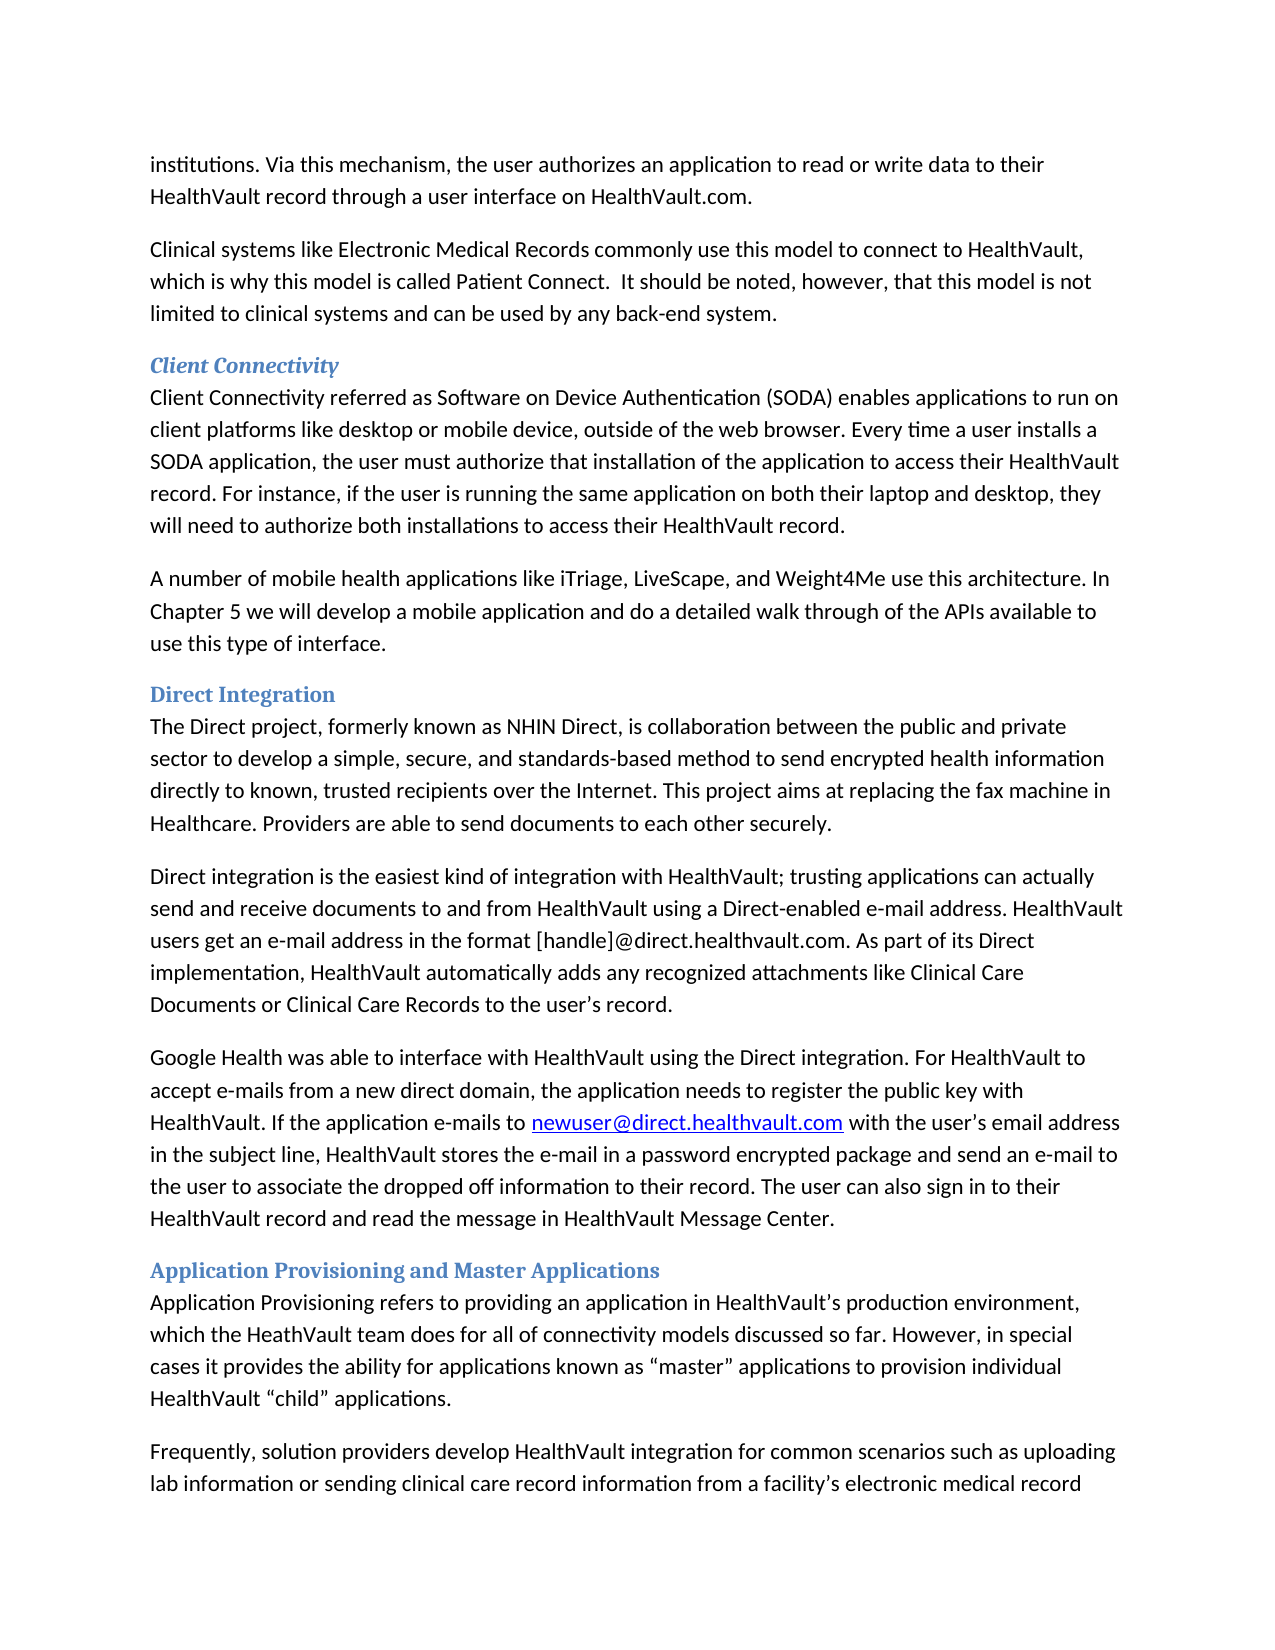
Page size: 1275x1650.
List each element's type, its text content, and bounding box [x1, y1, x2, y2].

text Clinical systems like Electronic Medical Records commonly use this model to connect to HealthVault, which is why this model is called Patient Connect. It should be noted, however, that this model is not limited to clinical systems and can be used by any back-end system. [150, 235, 1125, 328]
text Client Connectivity referred as Software on Device Authentication (SODA) enables applications to run on client platforms like desktop or mobile device, outside of the web browser. Every time a user installs a SODA application, the user must authorize that installation of the application to access their HealthVault record. For instance, if the user is running the same application on both their laptop and desktop, they will need to authorize both installations to access their HealthVault record. [150, 383, 1125, 539]
subtitle Direct Integration [150, 682, 1125, 708]
text Application Provisioning refers to providing an application in HealthVault’s production environment, which the HeathVault team does for all of connectivity models discussed so far. However, in special cases it provides the ability for applications known as “master” applications to provision individual HealthVault “child” applications. [150, 1288, 1125, 1412]
text The Direct project, formerly known as NHIN Direct, is collaboration between the public and private sector to develop a simple, secure, and standards-based method to send encrypted health information directly to known, trusted recipients over the Internet. This project aims at replacing the fax machine in Healthcare. Providers are able to send documents to each other securely. [150, 712, 1125, 837]
text Google Health was able to interface with HealthVault using the Direct integration. For HealthVault to accept e-mails from a new direct domain, the application needs to register the public key with HealthVault. If the application e-mails to newuser@direct.healthvault.com with the user’s email address in the subject line, HealthVault stores the e-mail in a password encrypted package and send an e-mail to the user to associate the dropped off information to their record. The user can also sign in to their HealthVault record and read the message in HealthVault Message Center. [150, 1043, 1125, 1232]
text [150, 1437, 1125, 1497]
subtitle Application Provisioning and Master Applications [150, 1257, 1125, 1284]
text A number of mobile health applications like iTriage, LiveScape, and Weight4Me use this architecture. In Chapter 5 we will develop a mobile application and do a detailed walk through of the APIs available to use this type of interface. [150, 564, 1125, 657]
text Direct integration is the easiest kind of integration with HealthVault; trusting applications can actually send and receive documents to and from HealthVault using a Direct-enabled e-mail address. HealthVault users get an e-mail address in the format [handle]@direct.healthvault.com. As part of its Direct implementation, HealthVault automatically adds any recognized attachments like Clinical Care Documents or Clinical Care Records to the user’s record. [150, 862, 1125, 1018]
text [150, 150, 1125, 210]
subtitle Client Connectivity [150, 353, 1125, 379]
